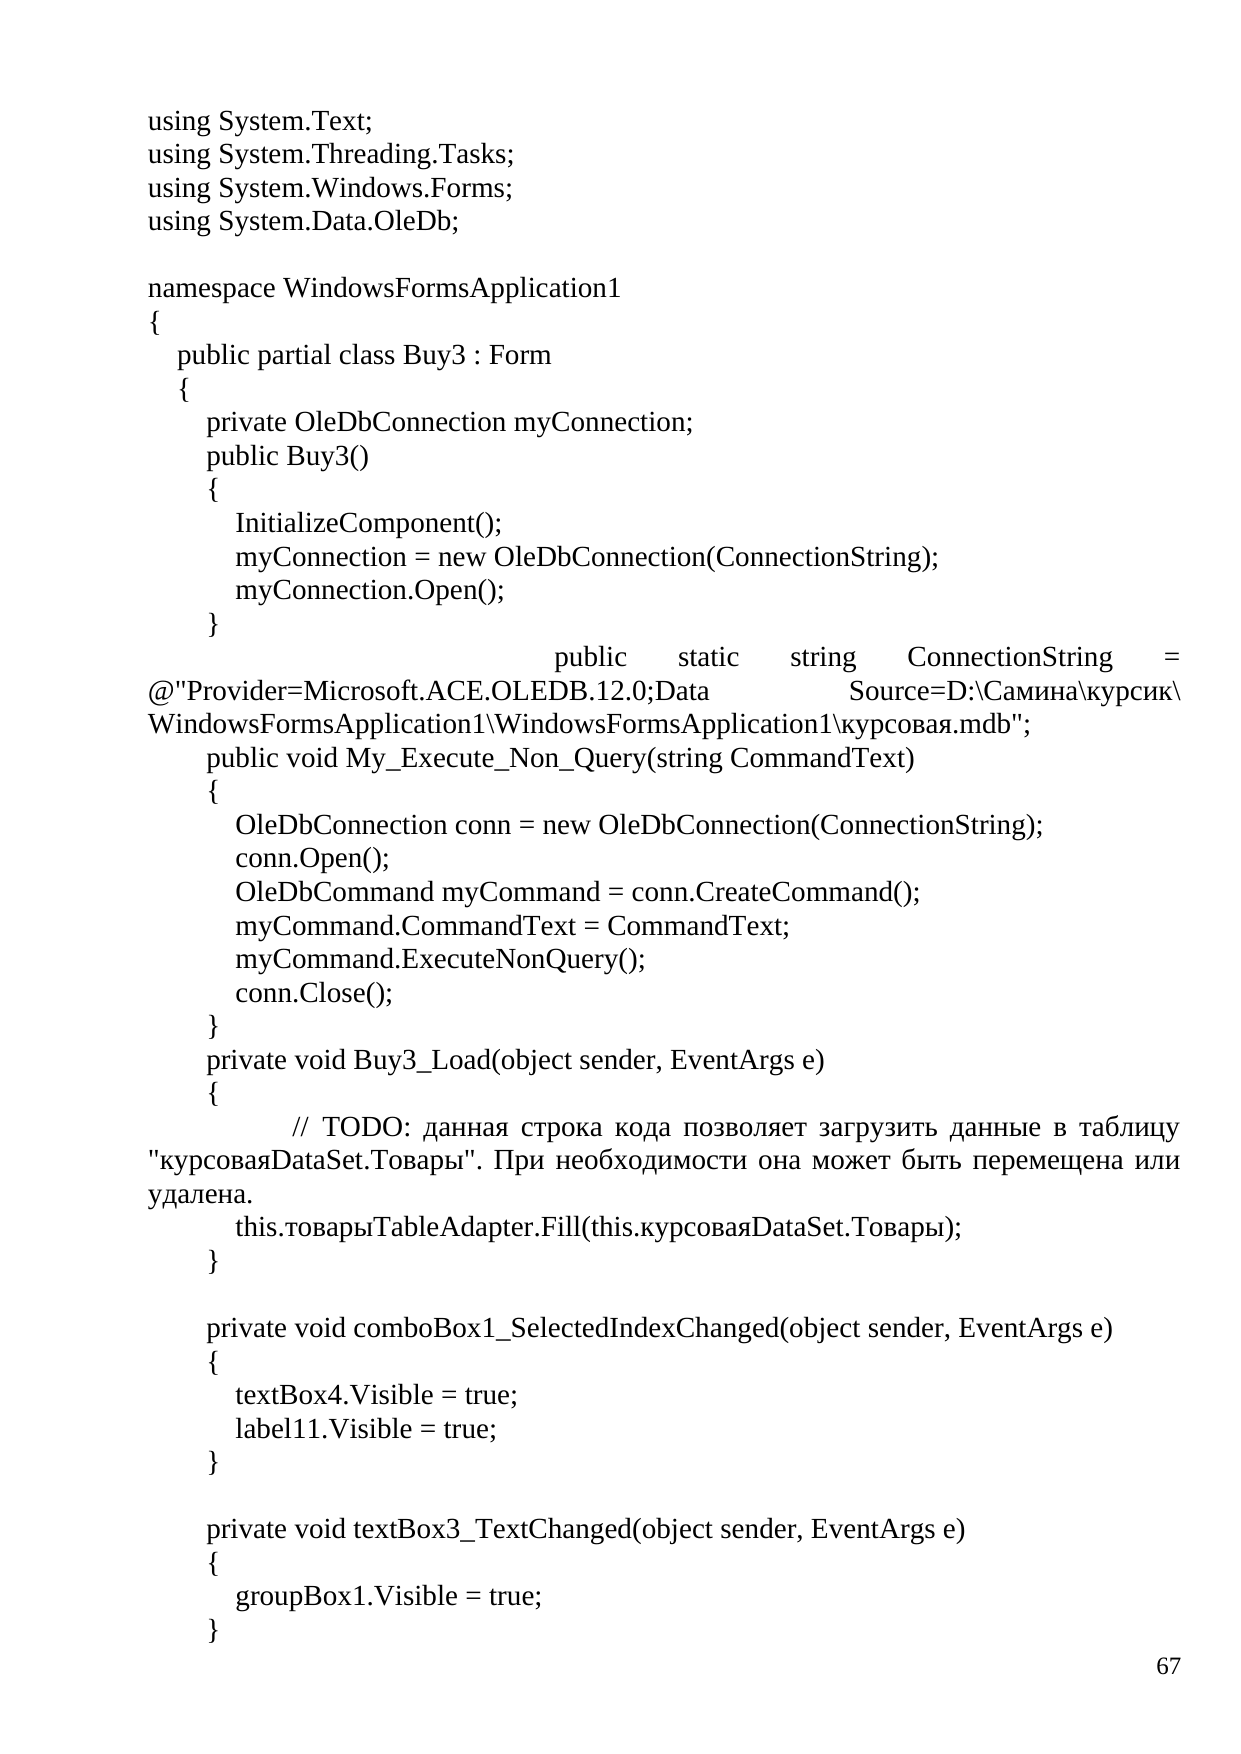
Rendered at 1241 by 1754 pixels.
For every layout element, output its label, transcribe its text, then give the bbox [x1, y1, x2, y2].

subtitle { [148, 304, 1181, 337]
subtitle namespace WindowsFormsApplication1 [148, 270, 1181, 304]
subtitle myConnection.Open(); [148, 572, 1181, 606]
subtitle { [148, 773, 1181, 807]
subtitle { [148, 472, 1181, 505]
subtitle myCommand.CommandText = CommandText; [148, 908, 1181, 941]
subtitle public static string ConnectionString = @"Provider=Microsoft.ACE.OLEDB.12.0;Data Source=D:\Самина\курсик\WindowsFormsApplication1\WindowsFormsApplication1\курсовая.mdb"; [148, 639, 1181, 740]
subtitle using System.Windows.Forms; [148, 170, 1181, 203]
subtitle myCommand.ExecuteNonQuery(); [148, 941, 1181, 975]
subtitle } [148, 1444, 1181, 1478]
subtitle { [148, 1545, 1181, 1578]
subtitle OleDbCommand myCommand = conn.CreateCommand(); [148, 874, 1181, 908]
subtitle textBox4.Visible = true; [148, 1377, 1181, 1411]
subtitle private void textBox3_TextChanged(object sender, EventArgs e) [148, 1511, 1181, 1545]
subtitle using System.Data.OleDb; [148, 203, 1181, 237]
subtitle public Buy3() [148, 438, 1181, 472]
subtitle InitializeComponent(); [148, 505, 1181, 539]
subtitle conn.Open(); [148, 841, 1181, 874]
subtitle OleDbConnection conn = new OleDbConnection(ConnectionString); [148, 807, 1181, 841]
subtitle } [148, 1243, 1181, 1277]
subtitle { [148, 1344, 1181, 1377]
subtitle { [148, 371, 1181, 404]
subtitle groupBox1.Visible = true; [148, 1578, 1181, 1612]
subtitle conn.Close(); [148, 975, 1181, 1008]
subtitle private OleDbConnection myConnection; [148, 404, 1181, 438]
subtitle } [148, 606, 1181, 639]
subtitle public partial class Buy3 : Form [148, 337, 1181, 371]
subtitle // TODO: данная строка кода позволяет загрузить данные в таблицу "курсоваяDataSet.Товары". При необходимости она может быть перемещена или удалена. [148, 1109, 1181, 1209]
subtitle using System.Text; [148, 103, 1181, 136]
subtitle } [148, 1612, 1181, 1646]
subtitle private void Buy3_Load(object sender, EventArgs e) [148, 1042, 1181, 1075]
subtitle } [148, 1008, 1181, 1042]
subtitle { [148, 1075, 1181, 1109]
subtitle using System.Threading.Tasks; [148, 136, 1181, 170]
subtitle myConnection = new OleDbConnection(ConnectionString); [148, 539, 1181, 572]
subtitle this.товарыTableAdapter.Fill(this.курсоваяDataSet.Товары); [148, 1209, 1181, 1243]
subtitle private void comboBox1_SelectedIndexChanged(object sender, EventArgs e) [148, 1310, 1181, 1344]
subtitle label11.Visible = true; [148, 1411, 1181, 1444]
subtitle public void My_Execute_Non_Query(string CommandText) [148, 740, 1181, 773]
